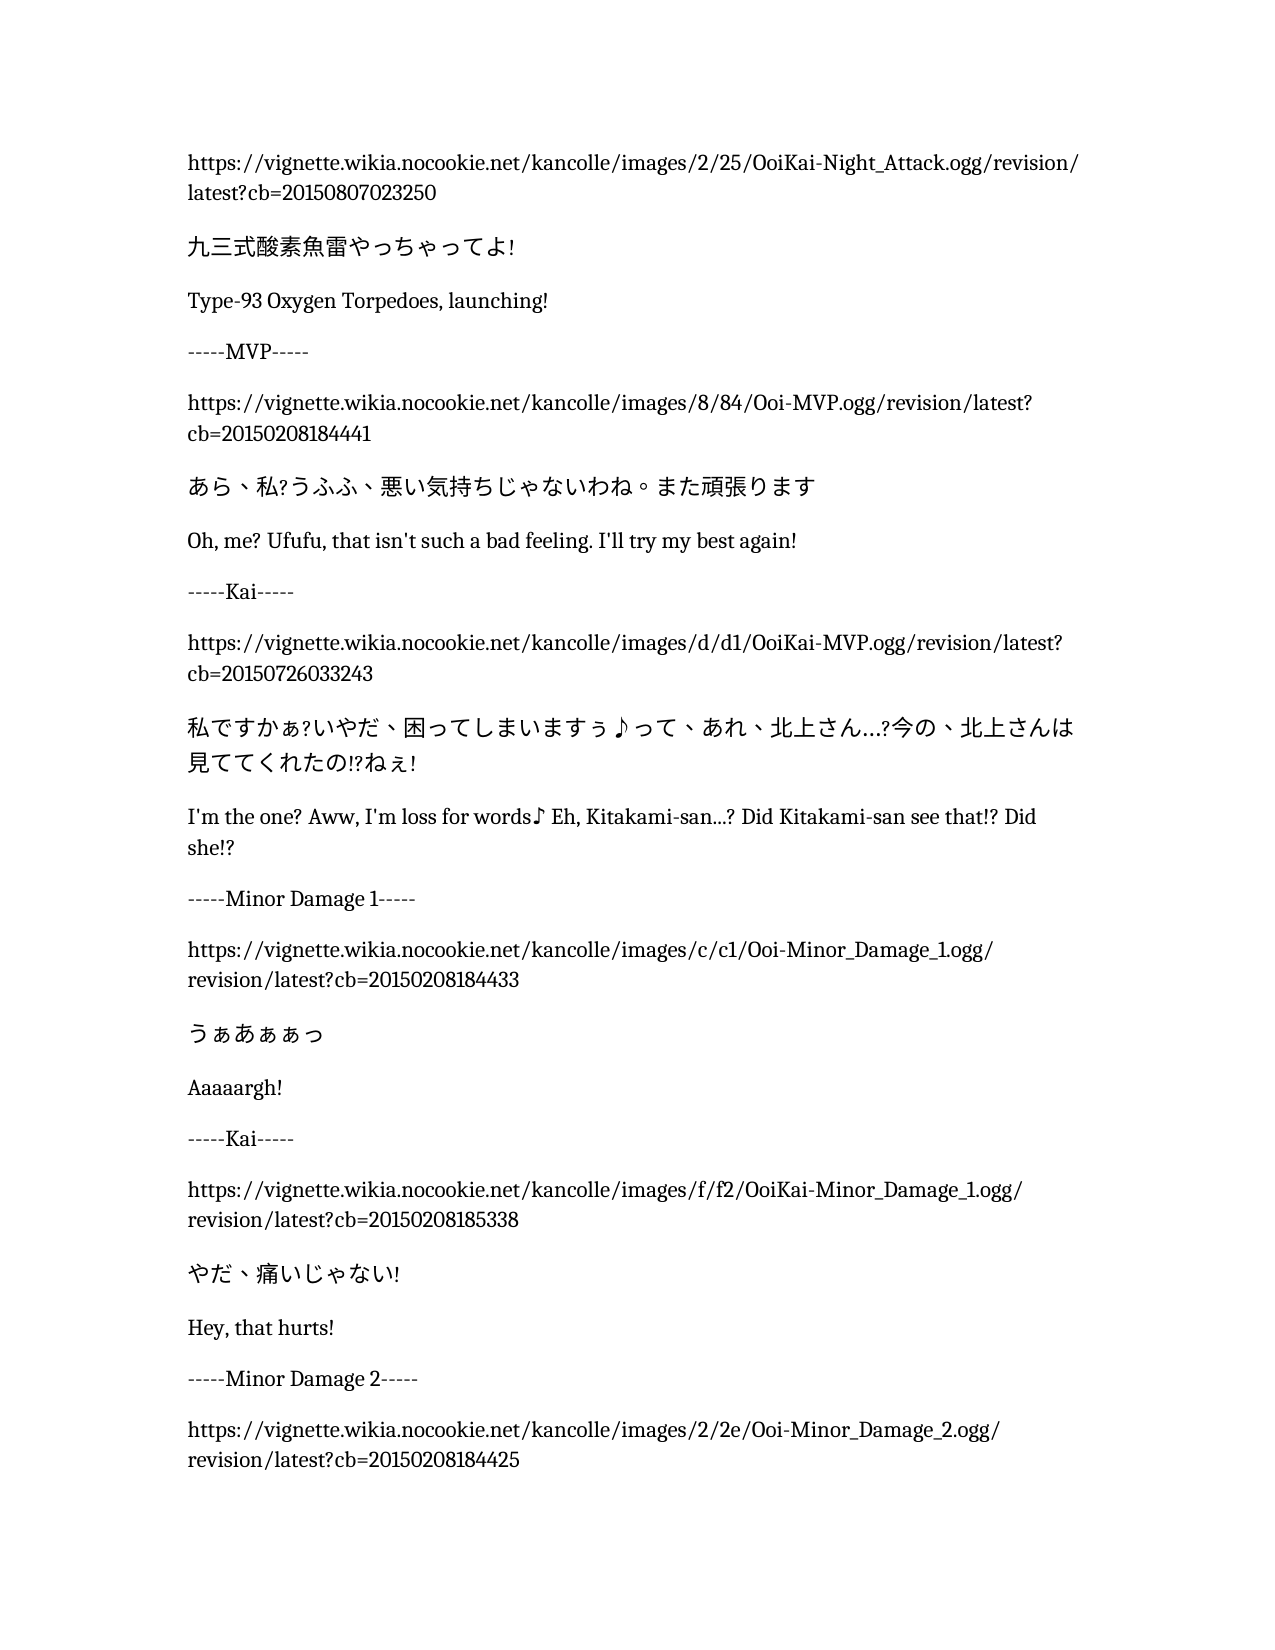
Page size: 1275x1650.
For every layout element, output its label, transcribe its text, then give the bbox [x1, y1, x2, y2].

text Hey, that hurts! [187, 1314, 1087, 1341]
text https://vignette.wikia.nocookie.net/kancolle/images/2/25/OoiKai-Night_Attack.ogg/revision/latest?cb=20150807023250 [187, 150, 1087, 207]
text Oh, me? Ufufu, that isn't such a bad feeling. I'll try my best again! [187, 528, 1087, 554]
text https://vignette.wikia.nocookie.net/kancolle/images/2/2e/Ooi-Minor_Damage_2.ogg/revision/latest?cb=20150208184425 [187, 1417, 1087, 1473]
text Type-93 Oxygen Torpedoes, launching! [187, 288, 1087, 314]
text https://vignette.wikia.nocookie.net/kancolle/images/f/f2/OoiKai-Minor_Damage_1.ogg/revision/latest?cb=20150208185338 [187, 1177, 1087, 1233]
text I'm the one? Aww, I'm loss for words♪ Eh, Kitakami-san...? Did Kitakami-san see that!? Did she!? [187, 804, 1087, 861]
text https://vignette.wikia.nocookie.net/kancolle/images/c/c1/Ooi-Minor_Damage_1.ogg/revision/latest?cb=20150208184433 [187, 936, 1087, 993]
text -----MVP----- [187, 339, 1087, 365]
text うぁあぁぁっ [187, 1018, 1087, 1049]
text やだ、痛いじゃない! [187, 1258, 1087, 1289]
text あら、私?うふふ、悪い気持ちじゃないわね。また頑張ります [187, 471, 1087, 503]
text -----Minor Damage 2----- [187, 1366, 1087, 1392]
text 九三式酸素魚雷やっちゃってよ! [187, 231, 1087, 262]
text -----Minor Damage 1----- [187, 885, 1087, 912]
text 私ですかぁ?いやだ、困ってしまいますぅ♪って、あれ、北上さん…?今の、北上さんは見ててくれたの!?ねぇ! [187, 711, 1087, 779]
text -----Kai----- [187, 579, 1087, 606]
text https://vignette.wikia.nocookie.net/kancolle/images/d/d1/OoiKai-MVP.ogg/revision/latest?cb=20150726033243 [187, 630, 1087, 687]
text -----Kai----- [187, 1126, 1087, 1152]
text Aaaaargh! [187, 1074, 1087, 1101]
text https://vignette.wikia.nocookie.net/kancolle/images/8/84/Ooi-MVP.ogg/revision/latest?cb=20150208184441 [187, 390, 1087, 447]
